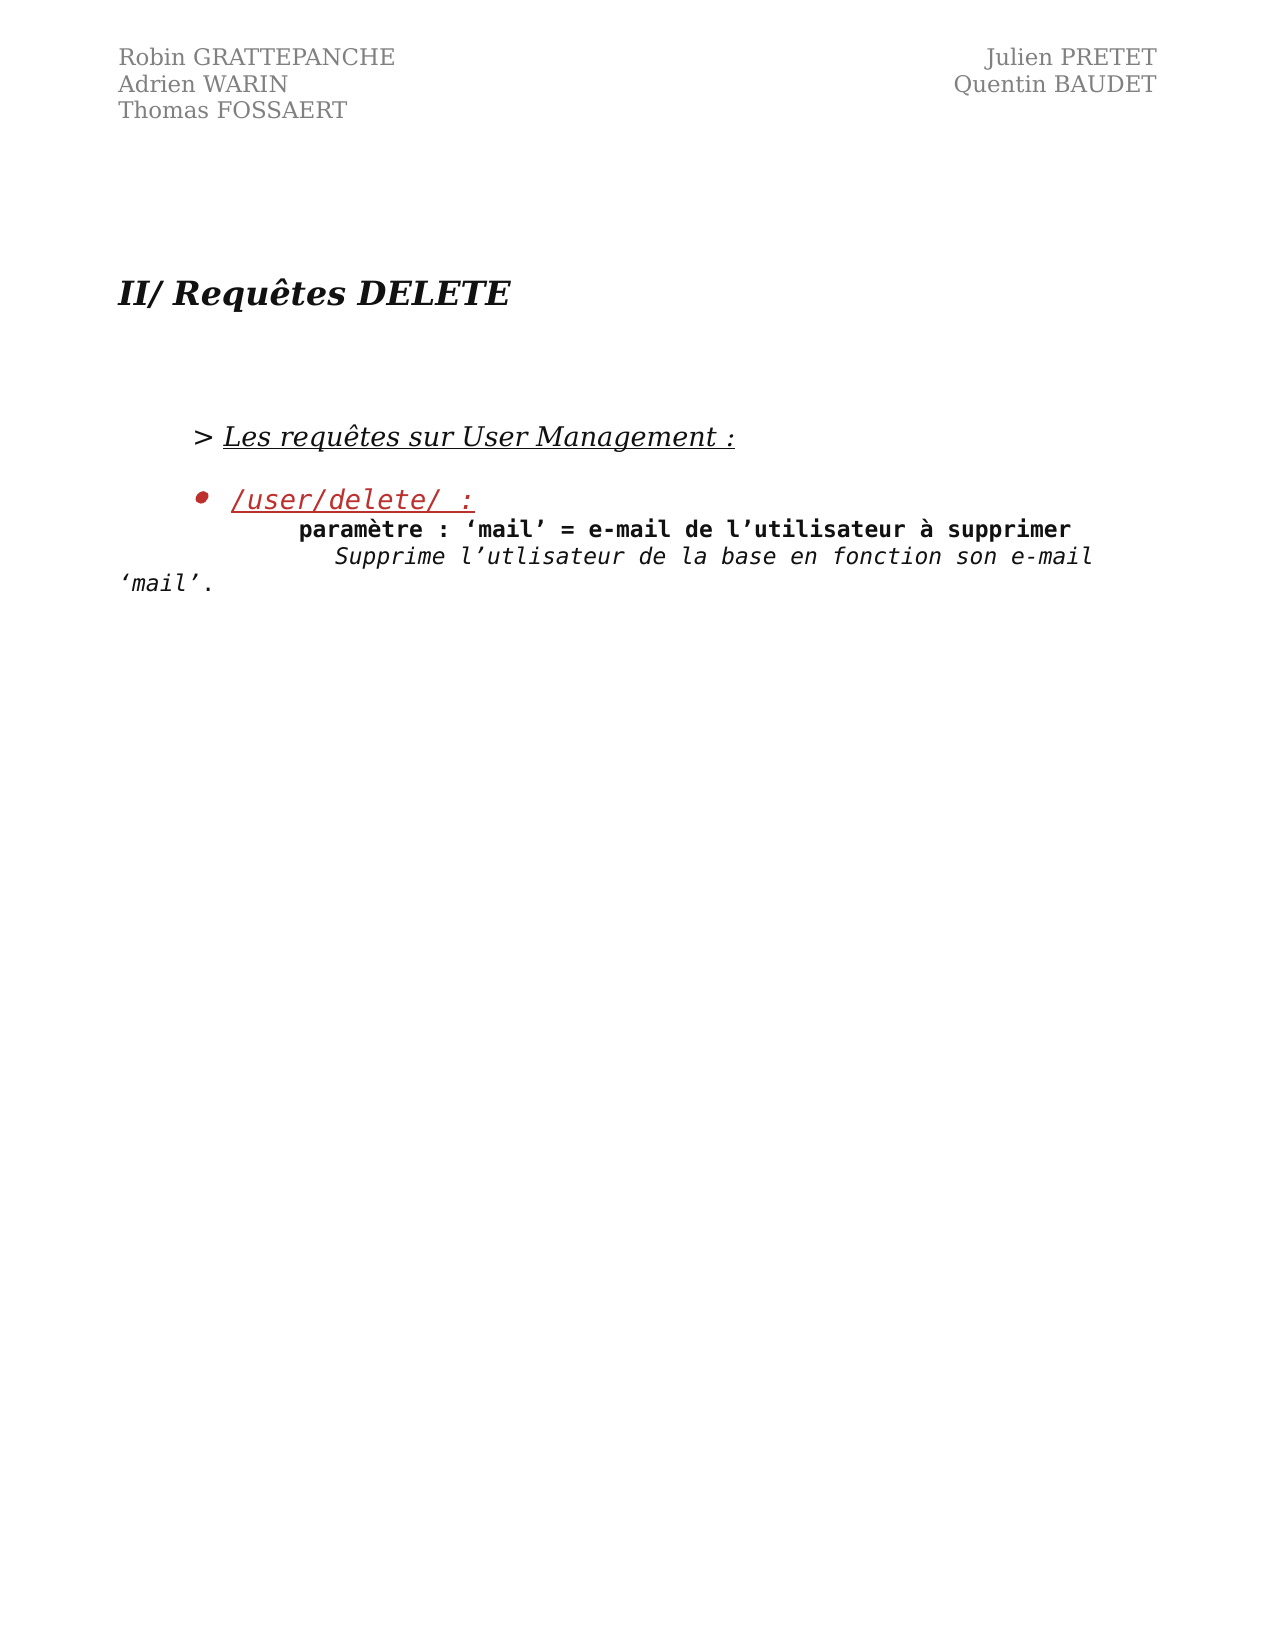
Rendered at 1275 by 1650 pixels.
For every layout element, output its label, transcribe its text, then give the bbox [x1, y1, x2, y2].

list /user/delete/ : [193, 484, 1157, 516]
text paramètre : ‘mail’ = e-mail de l’utilisateur à supprimer [118, 516, 1157, 543]
text Supprime l’utlisateur de la base en fonction son e-mail ‘mail’. [118, 543, 1157, 596]
text > Les requêtes sur User Management : [118, 421, 1157, 452]
text II/ Requêtes DELETE [118, 274, 1157, 313]
